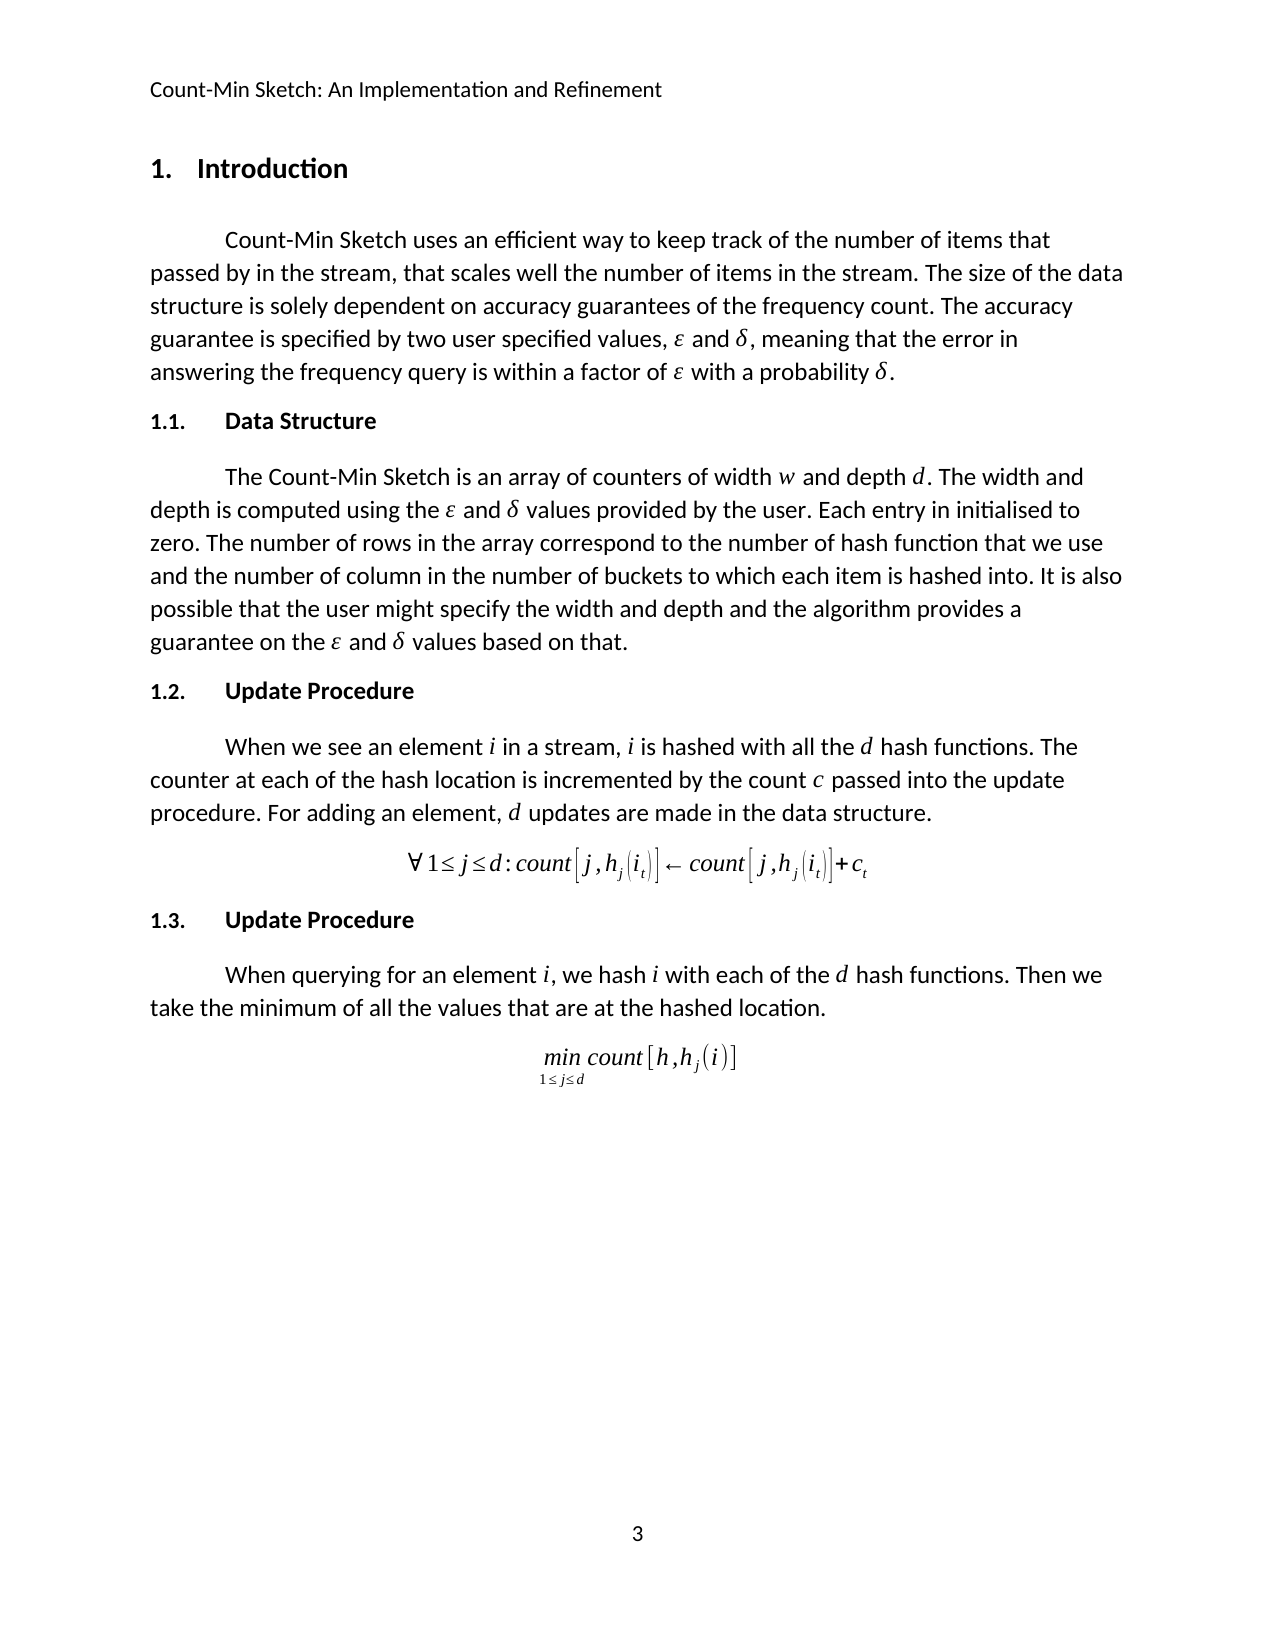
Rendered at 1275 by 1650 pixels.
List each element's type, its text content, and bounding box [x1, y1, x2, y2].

list Introduction [150, 150, 1125, 186]
text The Count-Min Sketch is an array of counters of width and depth . The width and depth is computed using the and values provided by the user. Each entry in initialised to zero. The number of rows in the array correspond to the number of hash function that we use and the number of column in the number of buckets to which each item is hashed into. It is also possible that the user might specify the width and depth and the algorithm provides a guarantee on the and values based on that. [150, 461, 1125, 656]
list Update Procedure [150, 676, 1125, 706]
text When we see an element in a stream, is hashed with all the hash functions. The counter at each of the hash location is incremented by the count passed into the update procedure. For adding an element, updates are made in the data structure. [150, 731, 1125, 828]
text Count-Min Sketch uses an efficient way to keep track of the number of items that passed by in the stream, that scales well the number of items in the stream. The size of the data structure is solely dependent on accuracy guarantees of the frequency count. The accuracy guarantee is specified by two user specified values, and , meaning that the error in answering the frequency query is within a factor of with a probability . [150, 224, 1125, 386]
list Update Procedure [150, 904, 1125, 934]
text When querying for an element , we hash with each of the hash functions. Then we take the minimum of all the values that are at the hashed location. [150, 960, 1125, 1023]
list Data Structure [150, 406, 1125, 436]
